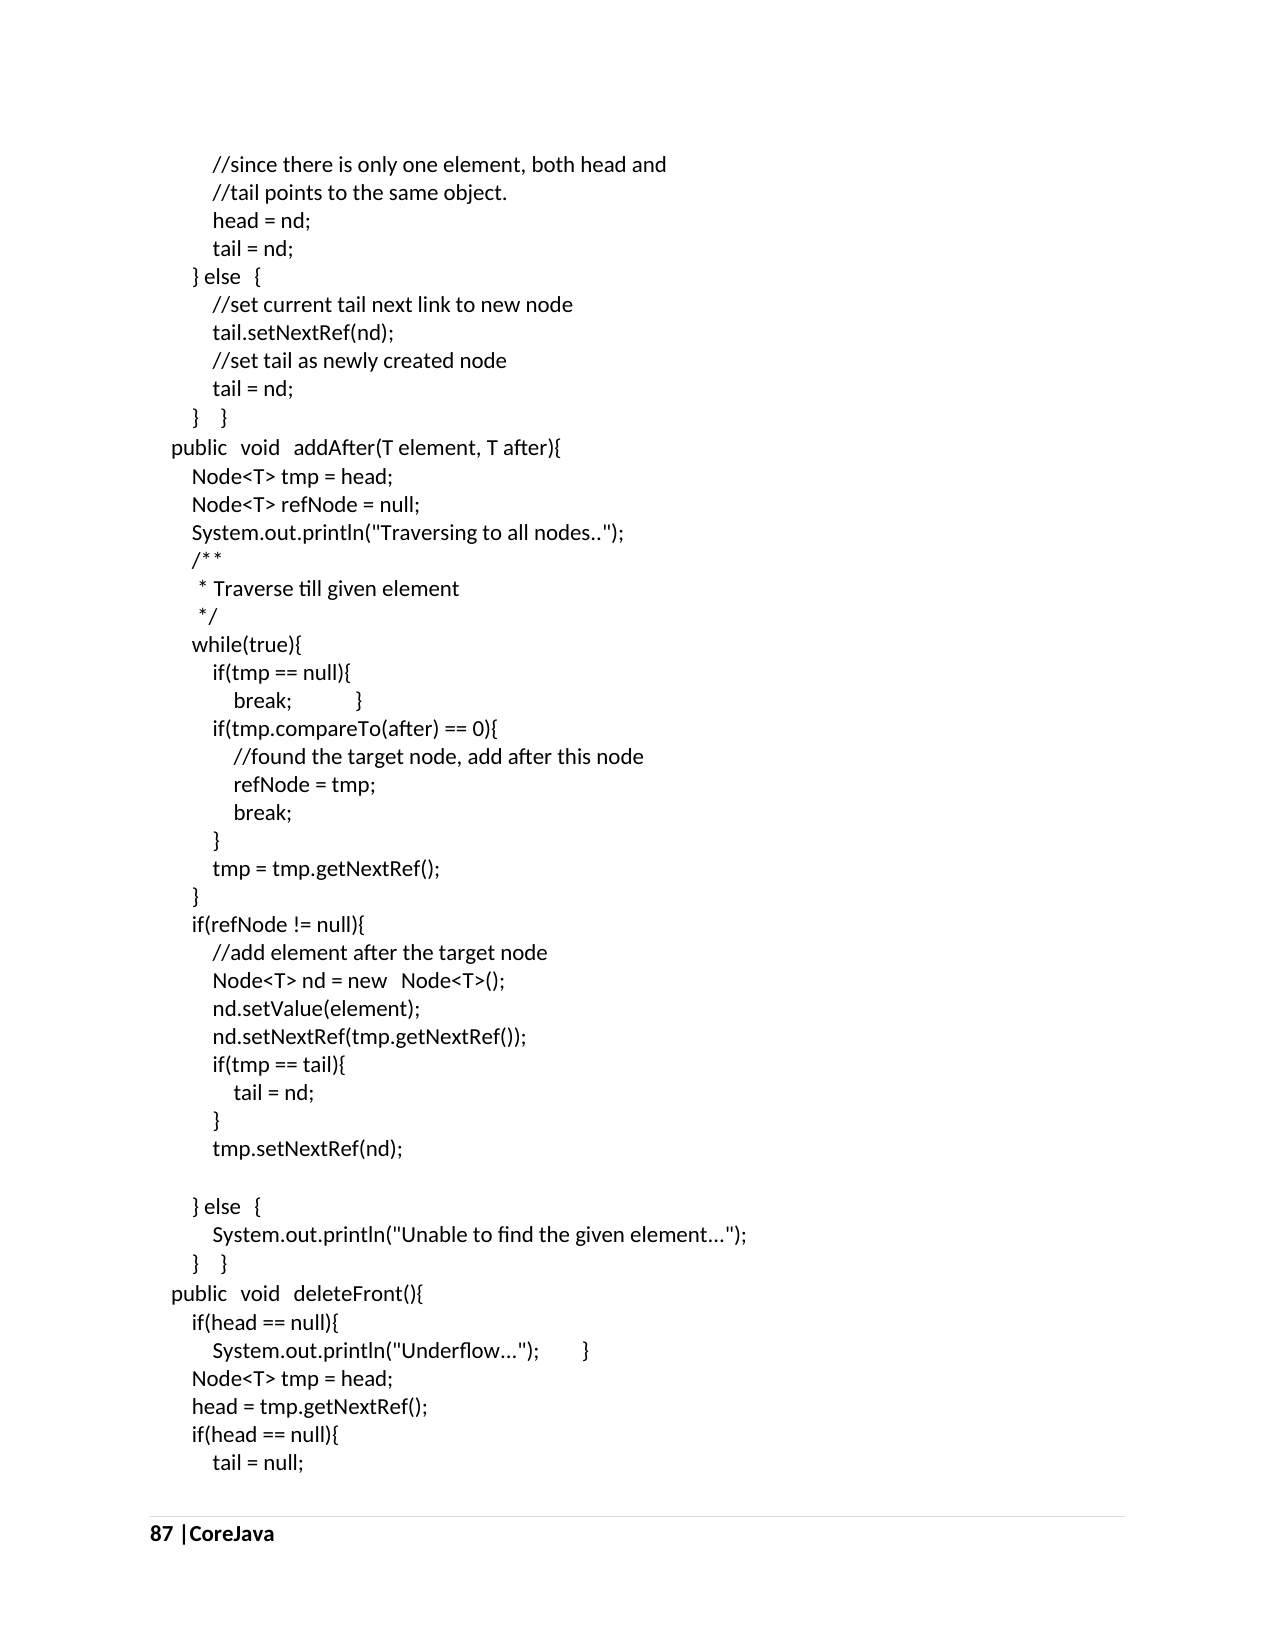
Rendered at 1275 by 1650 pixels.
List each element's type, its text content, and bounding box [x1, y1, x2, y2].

text } } [150, 1248, 1125, 1278]
text //since there is only one element, both head and [150, 150, 1125, 178]
text if(tmp.compareTo(after) == 0){ [150, 714, 1125, 742]
text break; [150, 798, 1125, 826]
text Node<T> tmp = head; [150, 1364, 1125, 1392]
text if(head == null){ [150, 1308, 1125, 1336]
text System.out.println("Underflow..."); } [150, 1336, 1125, 1364]
text tail = nd; [150, 234, 1125, 262]
text if(tmp == tail){ [150, 1050, 1125, 1078]
text System.out.println("Traversing to all nodes.."); [150, 518, 1125, 546]
text Node<T> tmp = head; [150, 462, 1125, 490]
text nd.setNextRef(tmp.getNextRef()); [150, 1022, 1125, 1050]
text if(refNode != null){ [150, 910, 1125, 938]
text */ [150, 602, 1125, 630]
text //set current tail next link to new node [150, 290, 1125, 318]
text public void deleteFront(){ [150, 1278, 1125, 1308]
text nd.setValue(element); [150, 994, 1125, 1022]
text tail.setNextRef(nd); [150, 318, 1125, 346]
text tmp.setNextRef(nd); [150, 1134, 1125, 1162]
text tmp = tmp.getNextRef(); [150, 854, 1125, 882]
text if(tmp == null){ [150, 658, 1125, 686]
text Node<T> nd = new Node<T>(); [150, 966, 1125, 994]
text tail = nd; [150, 374, 1125, 402]
text } else { [150, 262, 1125, 290]
text //found the target node, add after this node [150, 742, 1125, 770]
text } } [150, 402, 1125, 432]
text head = tmp.getNextRef(); [150, 1392, 1125, 1420]
text tail = nd; [150, 1078, 1125, 1106]
text /** [150, 546, 1125, 574]
text tail = null; [150, 1448, 1125, 1476]
text Node<T> refNode = null; [150, 490, 1125, 518]
text public void addAfter(T element, T after){ [150, 432, 1125, 462]
text while(true){ [150, 630, 1125, 658]
text refNode = tmp; [150, 770, 1125, 798]
text * Traverse till given element [150, 574, 1125, 602]
text head = nd; [150, 206, 1125, 234]
text } [150, 826, 1125, 854]
text System.out.println("Unable to find the given element..."); [150, 1220, 1125, 1248]
text } [150, 1106, 1125, 1134]
text break; } [150, 686, 1125, 714]
text if(head == null){ [150, 1420, 1125, 1448]
text } [150, 882, 1125, 910]
text //set tail as newly created node [150, 346, 1125, 374]
text } else { [150, 1192, 1125, 1220]
text //tail points to the same object. [150, 178, 1125, 206]
text //add element after the target node [150, 938, 1125, 966]
